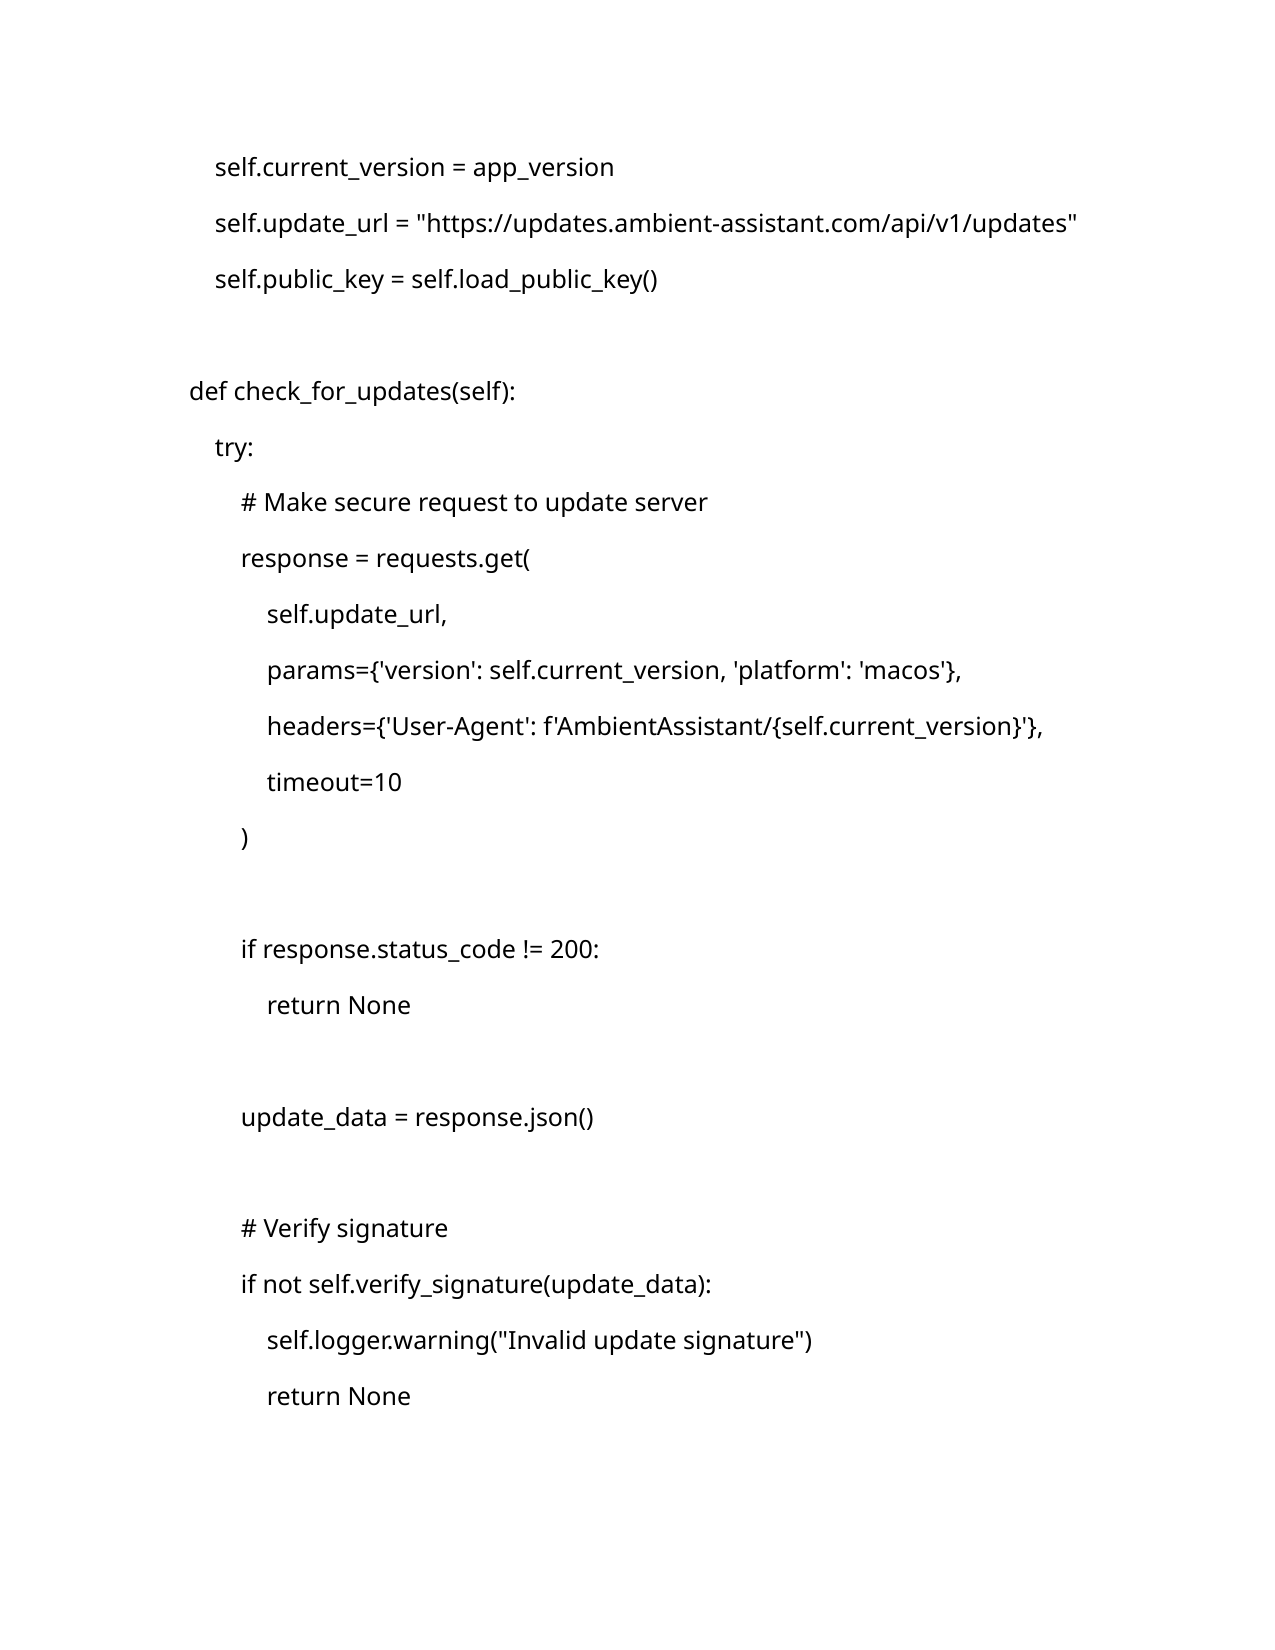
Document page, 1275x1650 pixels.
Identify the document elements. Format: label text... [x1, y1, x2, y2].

text # Verify signature [150, 1211, 1125, 1245]
text headers={'User-Agent': f'AmbientAssistant/{self.current_version}'}, [150, 708, 1125, 742]
text self.logger.warning("Invalid update signature") [150, 1322, 1125, 1357]
text timeout=10 [150, 764, 1125, 798]
text update_data = response.json() [150, 1099, 1125, 1133]
text return None [150, 1378, 1125, 1412]
text try: [150, 429, 1125, 463]
text response = requests.get( [150, 541, 1125, 575]
text self.current_version = app_version [150, 150, 1125, 184]
text if not self.verify_signature(update_data): [150, 1267, 1125, 1301]
text # Make secure request to update server [150, 485, 1125, 519]
text def check_for_updates(self): [150, 373, 1125, 407]
text if response.status_code != 200: [150, 932, 1125, 966]
text self.update_url, [150, 597, 1125, 631]
text self.public_key = self.load_public_key() [150, 262, 1125, 296]
text self.update_url = "https://updates.ambient-assistant.com/api/v1/updates" [150, 206, 1125, 240]
text ) [150, 820, 1125, 854]
text return None [150, 987, 1125, 1022]
text params={'version': self.current_version, 'platform': 'macos'}, [150, 652, 1125, 687]
